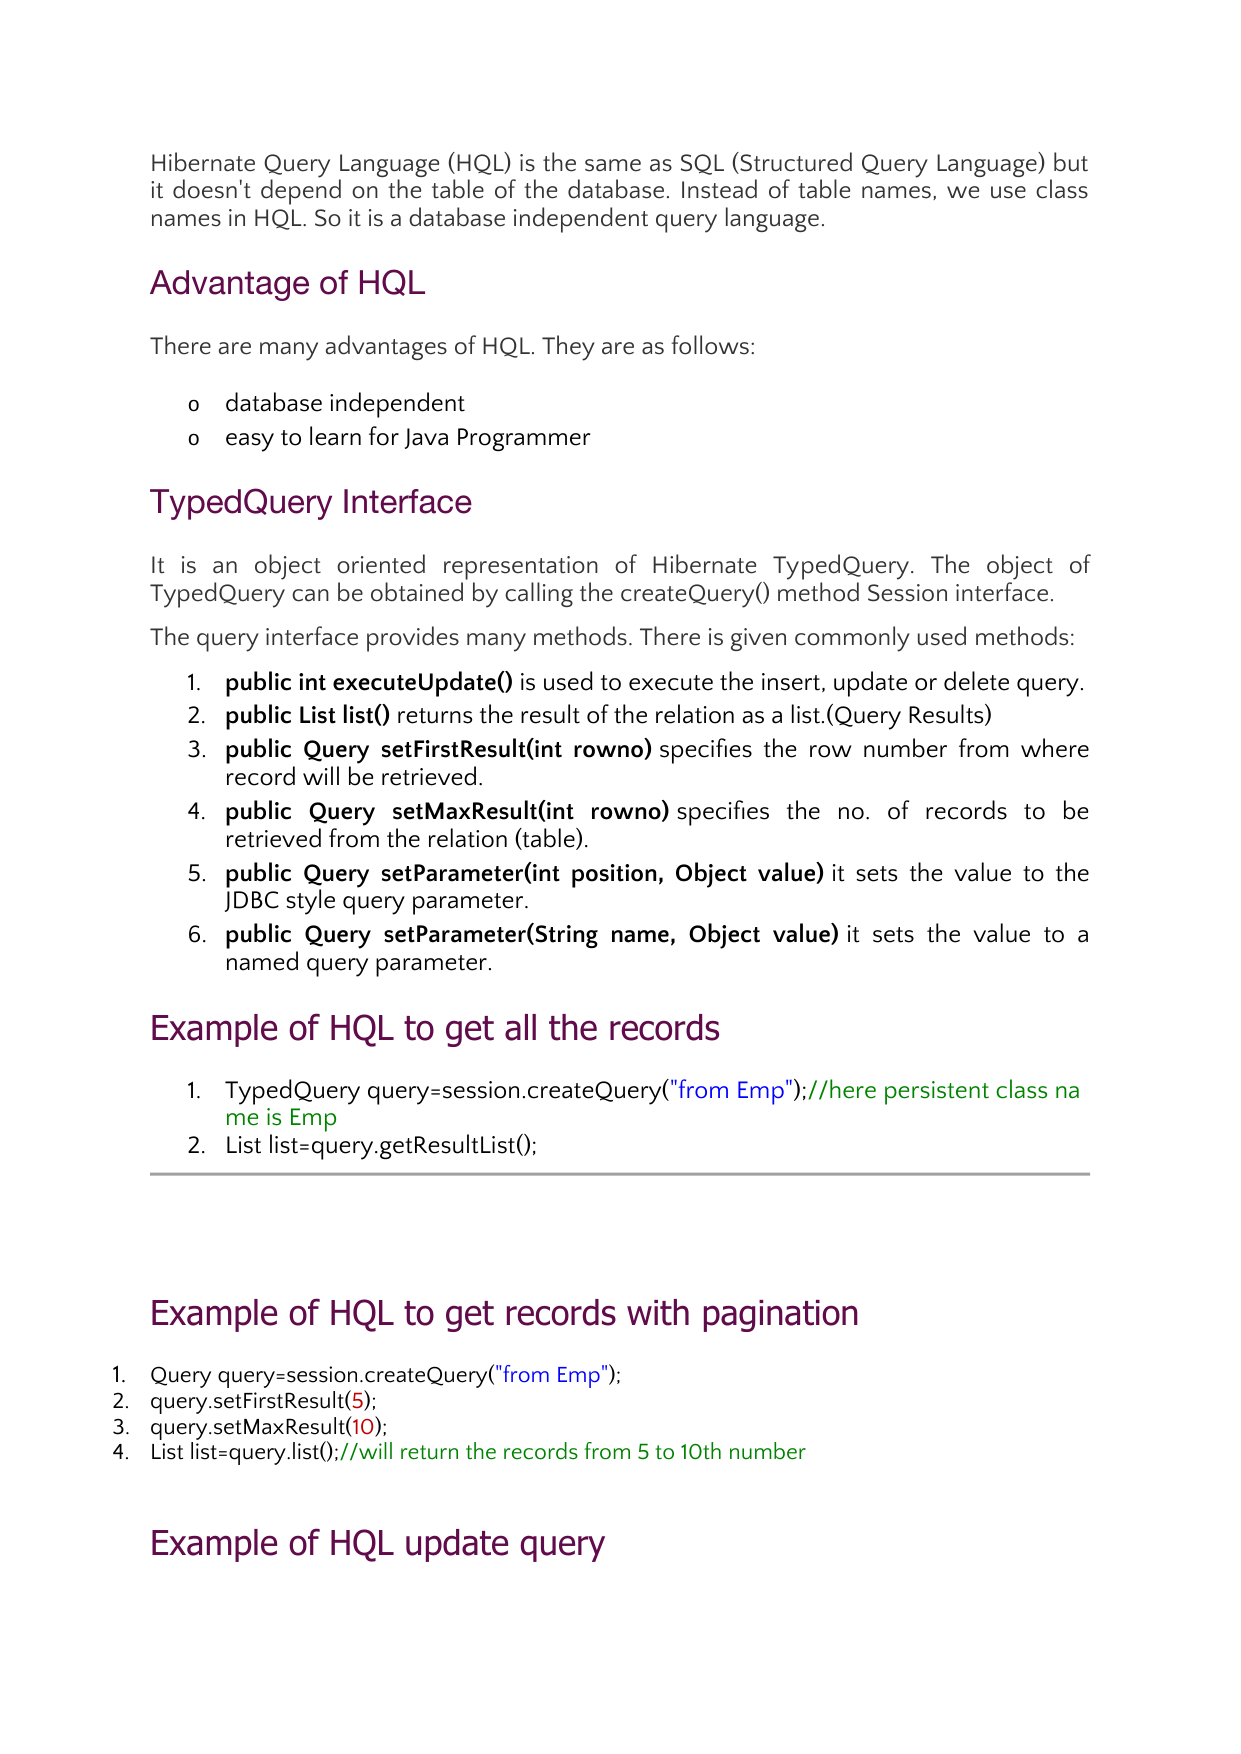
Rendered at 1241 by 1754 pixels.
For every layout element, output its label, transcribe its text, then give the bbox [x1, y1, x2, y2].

list List list=query.list();//will return the records from 5 to 10th number [112, 1440, 1090, 1466]
text The query interface provides many methods. There is given commonly used methods: [150, 624, 1090, 652]
list public Query setParameter(String name, Object value) it sets the value to a named query parameter. [187, 922, 1090, 977]
list public List list() returns the result of the relation as a list.(Query Results) [187, 703, 1090, 730]
subtitle TypedQuery Interface [150, 481, 1090, 523]
list public int executeUpdate() is used to execute the insert, update or delete query. [187, 669, 1090, 696]
text Hibernate Query Language (HQL) is the same as SQL (Structured Query Language) but it doesn't depend on the table of the database. Instead of table names, we use class names in HQL. So it is a database independent query language. [150, 150, 1090, 233]
list query.setFirstResult(5); [112, 1389, 1090, 1415]
list query.setMaxResult(10); [112, 1415, 1090, 1440]
list public Query setMaxResult(int rowno) specifies the no. of records to be retrieved from the relation (table). [187, 798, 1090, 854]
list List list=query.getResultList(); [187, 1132, 1090, 1160]
subtitle Example of HQL to get records with pagination [150, 1291, 1090, 1332]
text Advantage of HQL [150, 262, 1090, 304]
list public Query setFirstResult(int rowno) specifies the row number from where record will be retrieved. [187, 737, 1090, 792]
list TypedQuery query=session.createQuery("from Emp");//here persistent class name is Emp [187, 1077, 1090, 1132]
subtitle Example of HQL update query [150, 1521, 1090, 1563]
list public Query setParameter(int position, Object value) it sets the value to the JDBC style query parameter. [187, 860, 1090, 915]
list Query query=session.createQuery("from Emp"); [112, 1362, 1090, 1389]
list easy to learn for Java Programmer [187, 424, 1090, 452]
text Example of HQL to get all the records [150, 1006, 1090, 1048]
text It is an object oriented representation of Hibernate TypedQuery. The object of TypedQuery can be obtained by calling the createQuery() method Session interface. [150, 552, 1090, 608]
text There are many advantages of HQL. They are as follows: [150, 333, 1090, 361]
list database independent [187, 390, 1090, 418]
